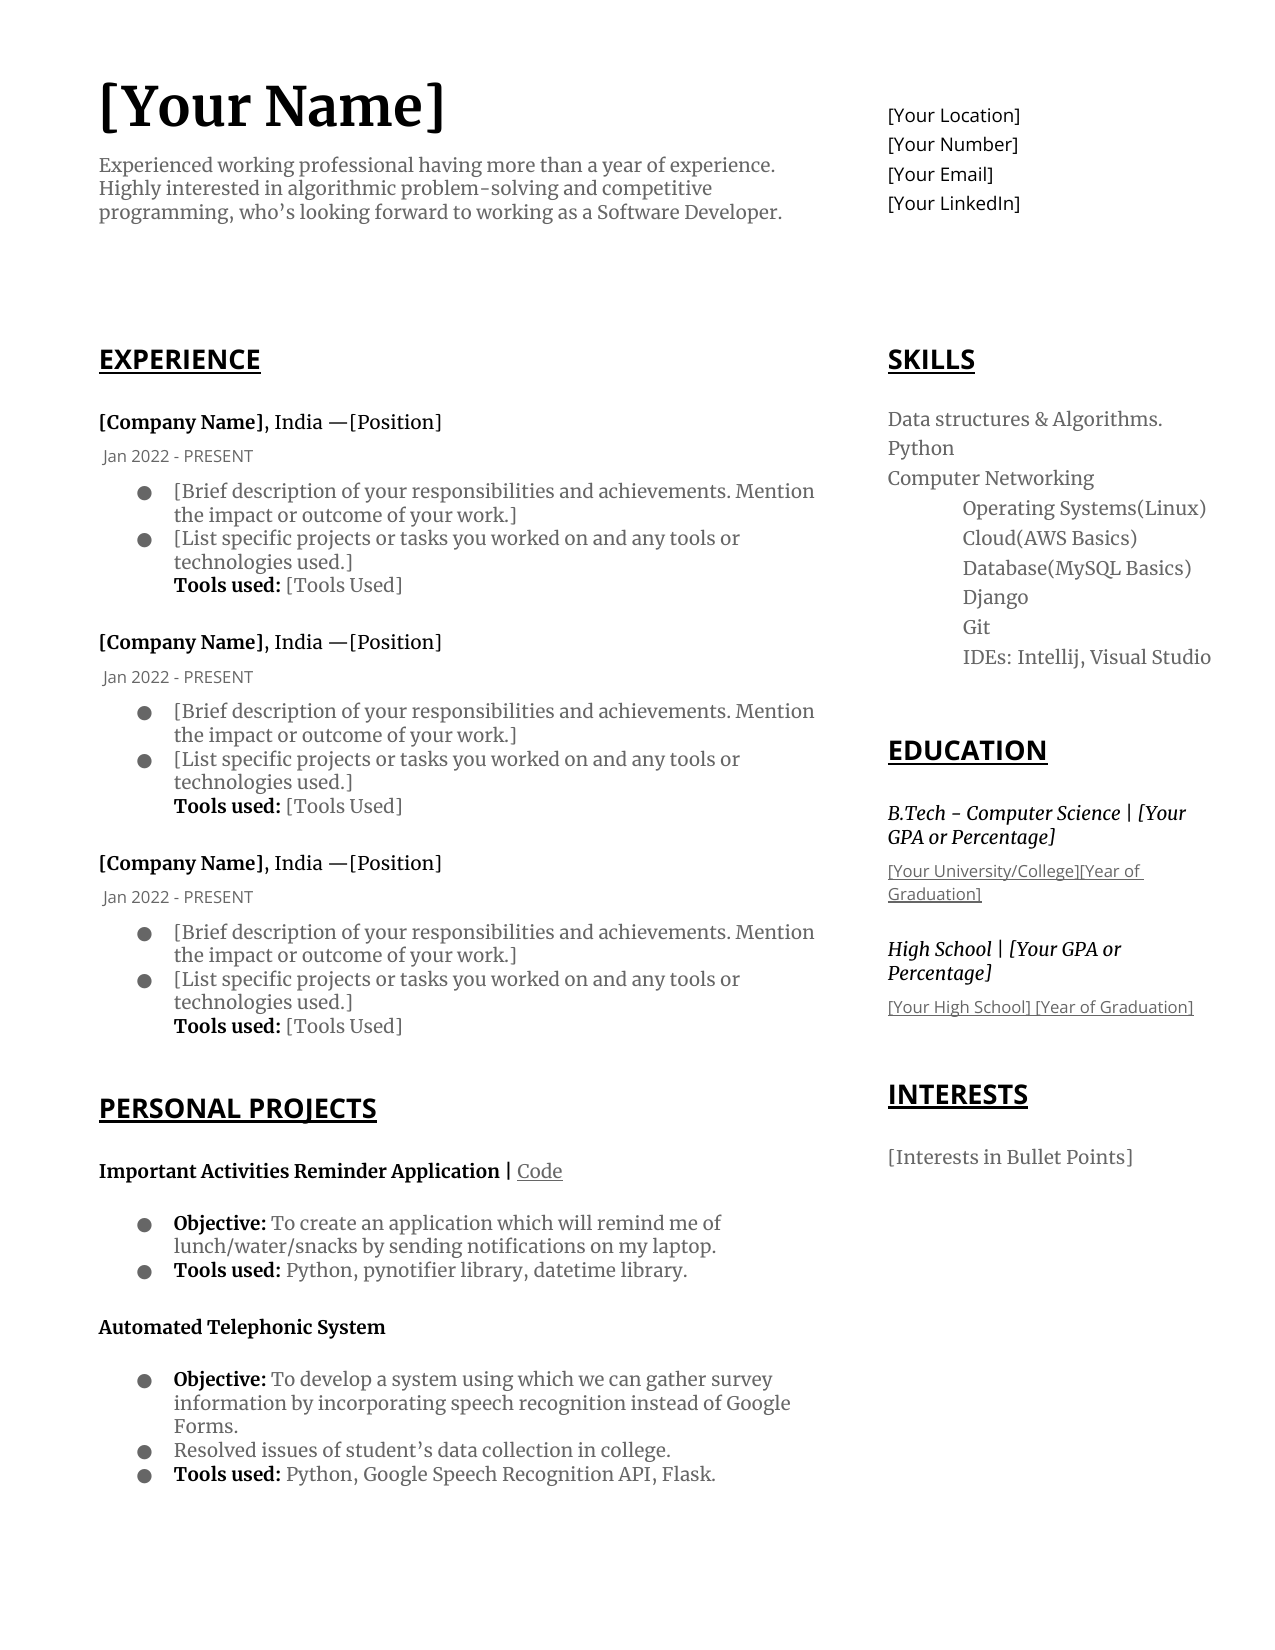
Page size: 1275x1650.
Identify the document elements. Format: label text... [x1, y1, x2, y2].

table_header [Your Name] Experienced working professional having more than a year of experience. Highly interested in algorithmic problem-solving and competitive programming, who’s looking forward to working as a Software Developer. [84, 58, 873, 263]
table_header [Your Location] [Your Number] [Your Email] [Your LinkedIn] [873, 58, 1263, 263]
table_cell EXPERIENCE [Company Name], India —[Position] Jan 2022 - PRESENT [Brief description of your responsibilities and achievements. Mention the impact or outcome of your work.] [List specific projects or tasks you worked on and any tools or technologies used.] Tools used: [Tools Used] [Company Name], India —[Position] Jan 2022 - PRESENT [Brief description of your responsibilities and achievements. Mention the impact or outcome of your work.] [List specific projects or tasks you worked on and any tools or technologies used.] Tools used: [Tools Used] [Company Name], India —[Position] Jan 2022 - PRESENT [Brief description of your responsibilities and achievements. Mention the impact or outcome of your work.] [List specific projects or tasks you worked on and any tools or technologies used.] Tools used: [Tools Used] PERSONAL PROJECTS Important Activities Reminder Application | Code Objective: To create an application which will remind me of lunch/water/snacks by sending notifications on my laptop. Tools used: Python, pynotifier library, datetime library. Automated Telephonic System Objective: To develop a system using which we can gather survey information by incorporating speech recognition instead of Google Forms. Resolved issues of student’s data collection in college. Tools used: Python, Google Speech Recognition API, Flask. [84, 263, 873, 1581]
table_cell SKILLS Data structures & Algorithms. Python Computer Networking Operating Systems(Linux) Cloud(AWS Basics) Database(MySQL Basics) Django Git IDEs: Intellij, Visual Studio EDUCATION B.Tech - Computer Science | [Your GPA or Percentage] [Your University/College][Year of Graduation] High School | [Your GPA or Percentage] [Your High School] [Year of Graduation] INTERESTS [Interests in Bullet Points] [873, 263, 1263, 1581]
